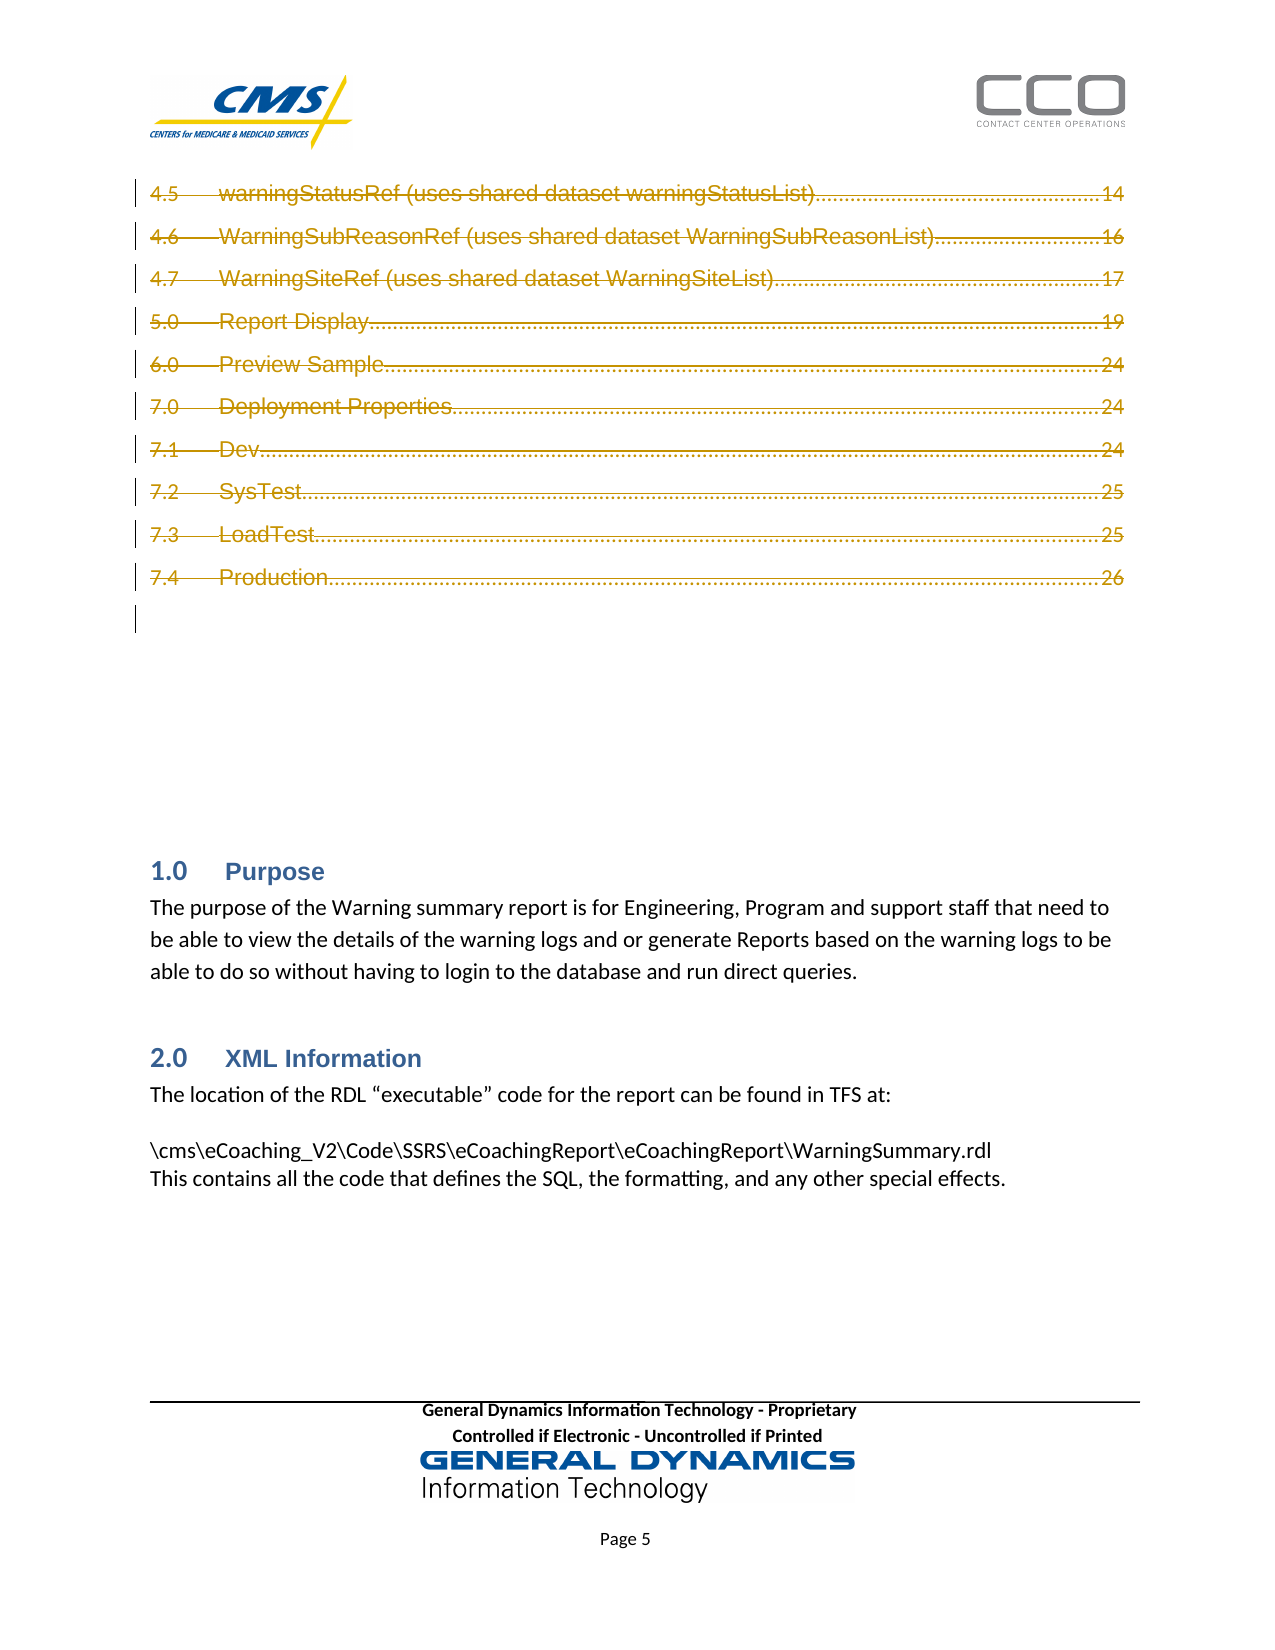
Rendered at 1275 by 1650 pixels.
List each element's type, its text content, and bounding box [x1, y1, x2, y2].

subtitle XML Information [150, 1039, 1125, 1075]
subtitle Purpose [150, 852, 1125, 888]
picture [976, 75, 1125, 127]
picture [420, 1451, 855, 1503]
picture [150, 75, 353, 150]
text This contains all the code that defines the SQL, the formatting, and any other special effects. [150, 1164, 1125, 1193]
text \cms\eCoaching_V2\Code\SSRS\eCoachingReport\eCoachingReport\WarningSummary.rdl [150, 1137, 1125, 1164]
text The location of the RDL “executable” code for the report can be found in TFS at: [150, 1081, 1125, 1108]
text The purpose of the Warning summary report is for Engineering, Program and support staff that need to be able to view the details of the warning logs and or generate Reports based on the warning logs to be able to do so without having to login to the database and run direct queries. [150, 893, 1125, 985]
